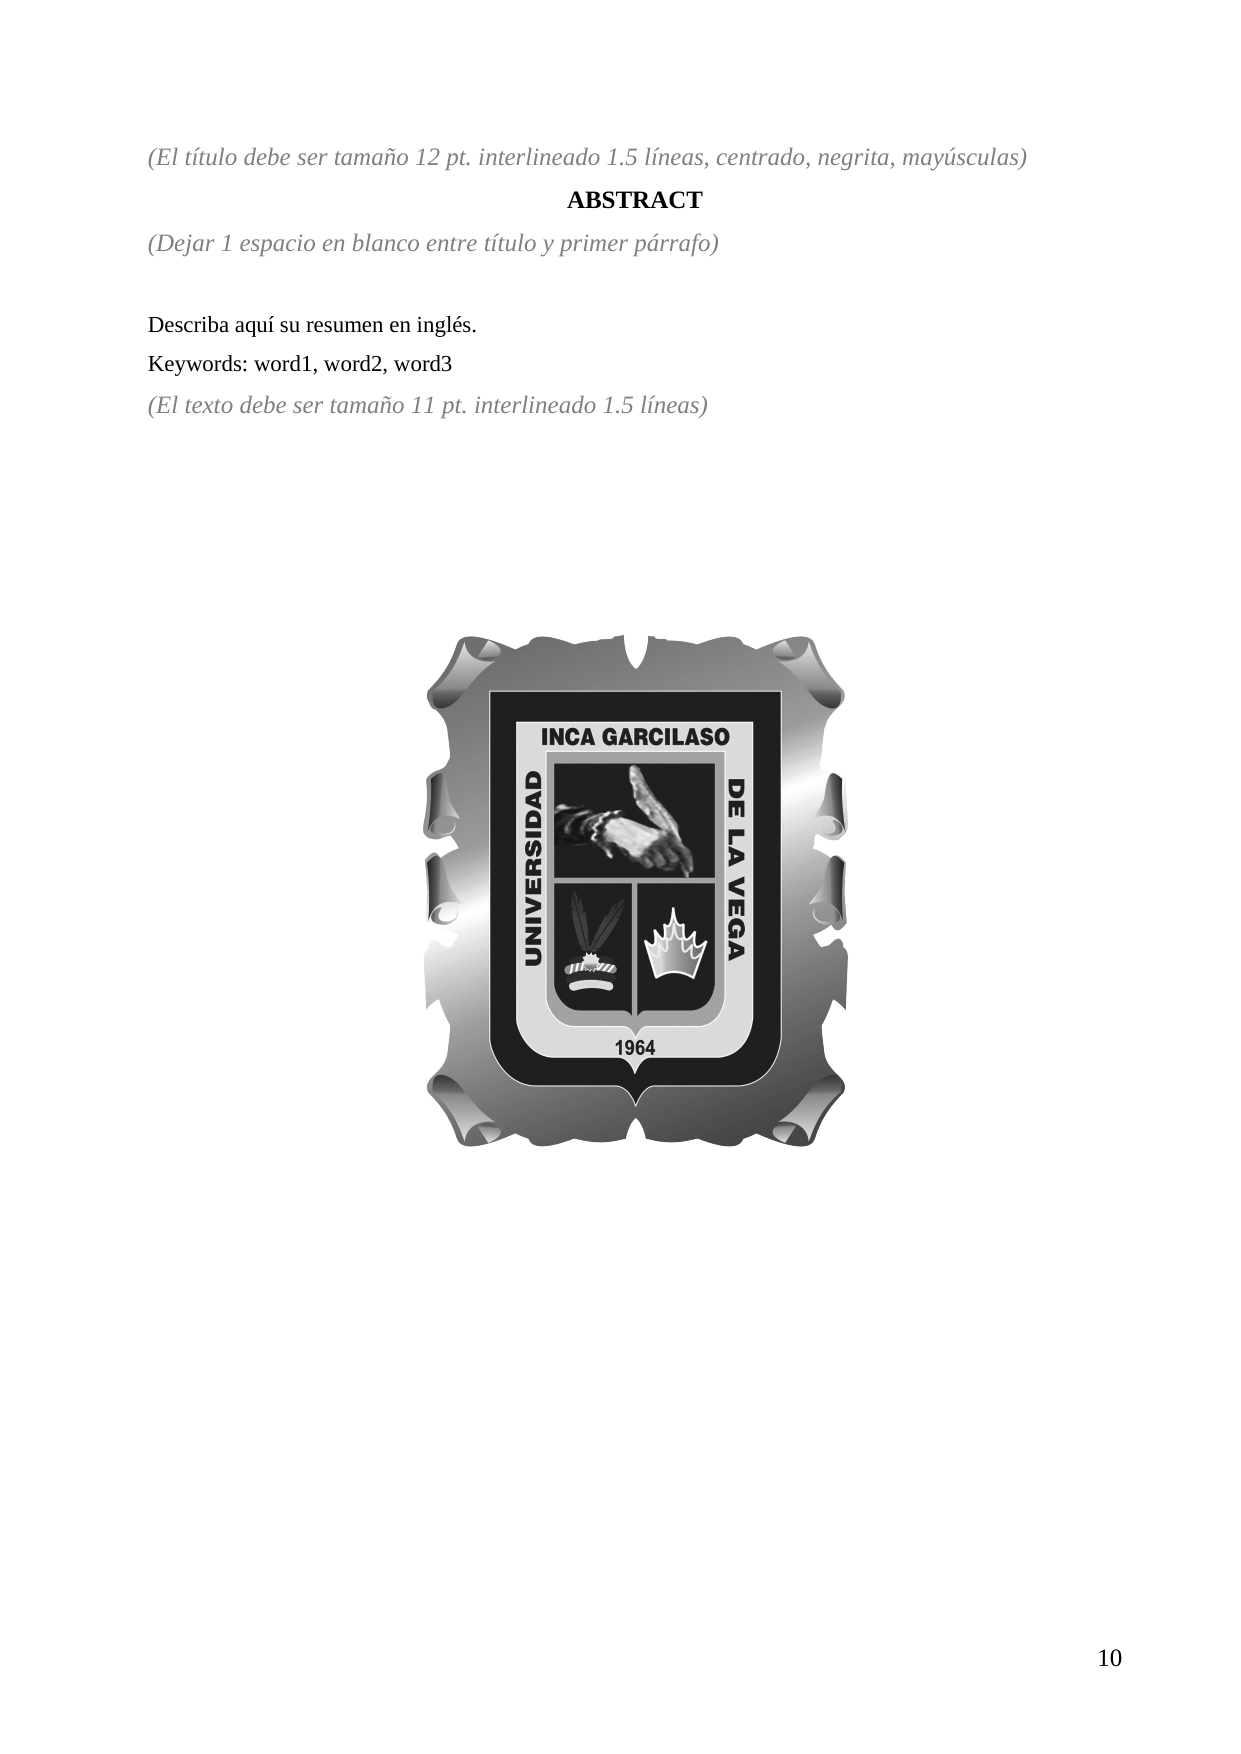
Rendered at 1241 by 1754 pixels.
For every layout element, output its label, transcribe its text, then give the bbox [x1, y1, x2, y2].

text Keywords: word1, word2, word3 [148, 350, 1122, 377]
text Describa aquí su resumen en inglés. [148, 311, 1122, 337]
text (El texto debe ser tamaño 11 pt. interlineado 1.5 líneas) [148, 390, 1122, 418]
text (Dejar 1 espacio en blanco entre título y primer párrafo) [148, 228, 1122, 257]
text (El título debe ser tamaño 12 pt. interlineado 1.5 líneas, centrado, negrita, mayúsculas) [148, 142, 1122, 171]
picture [400, 605, 870, 1167]
title ABSTRACT [148, 185, 1122, 214]
